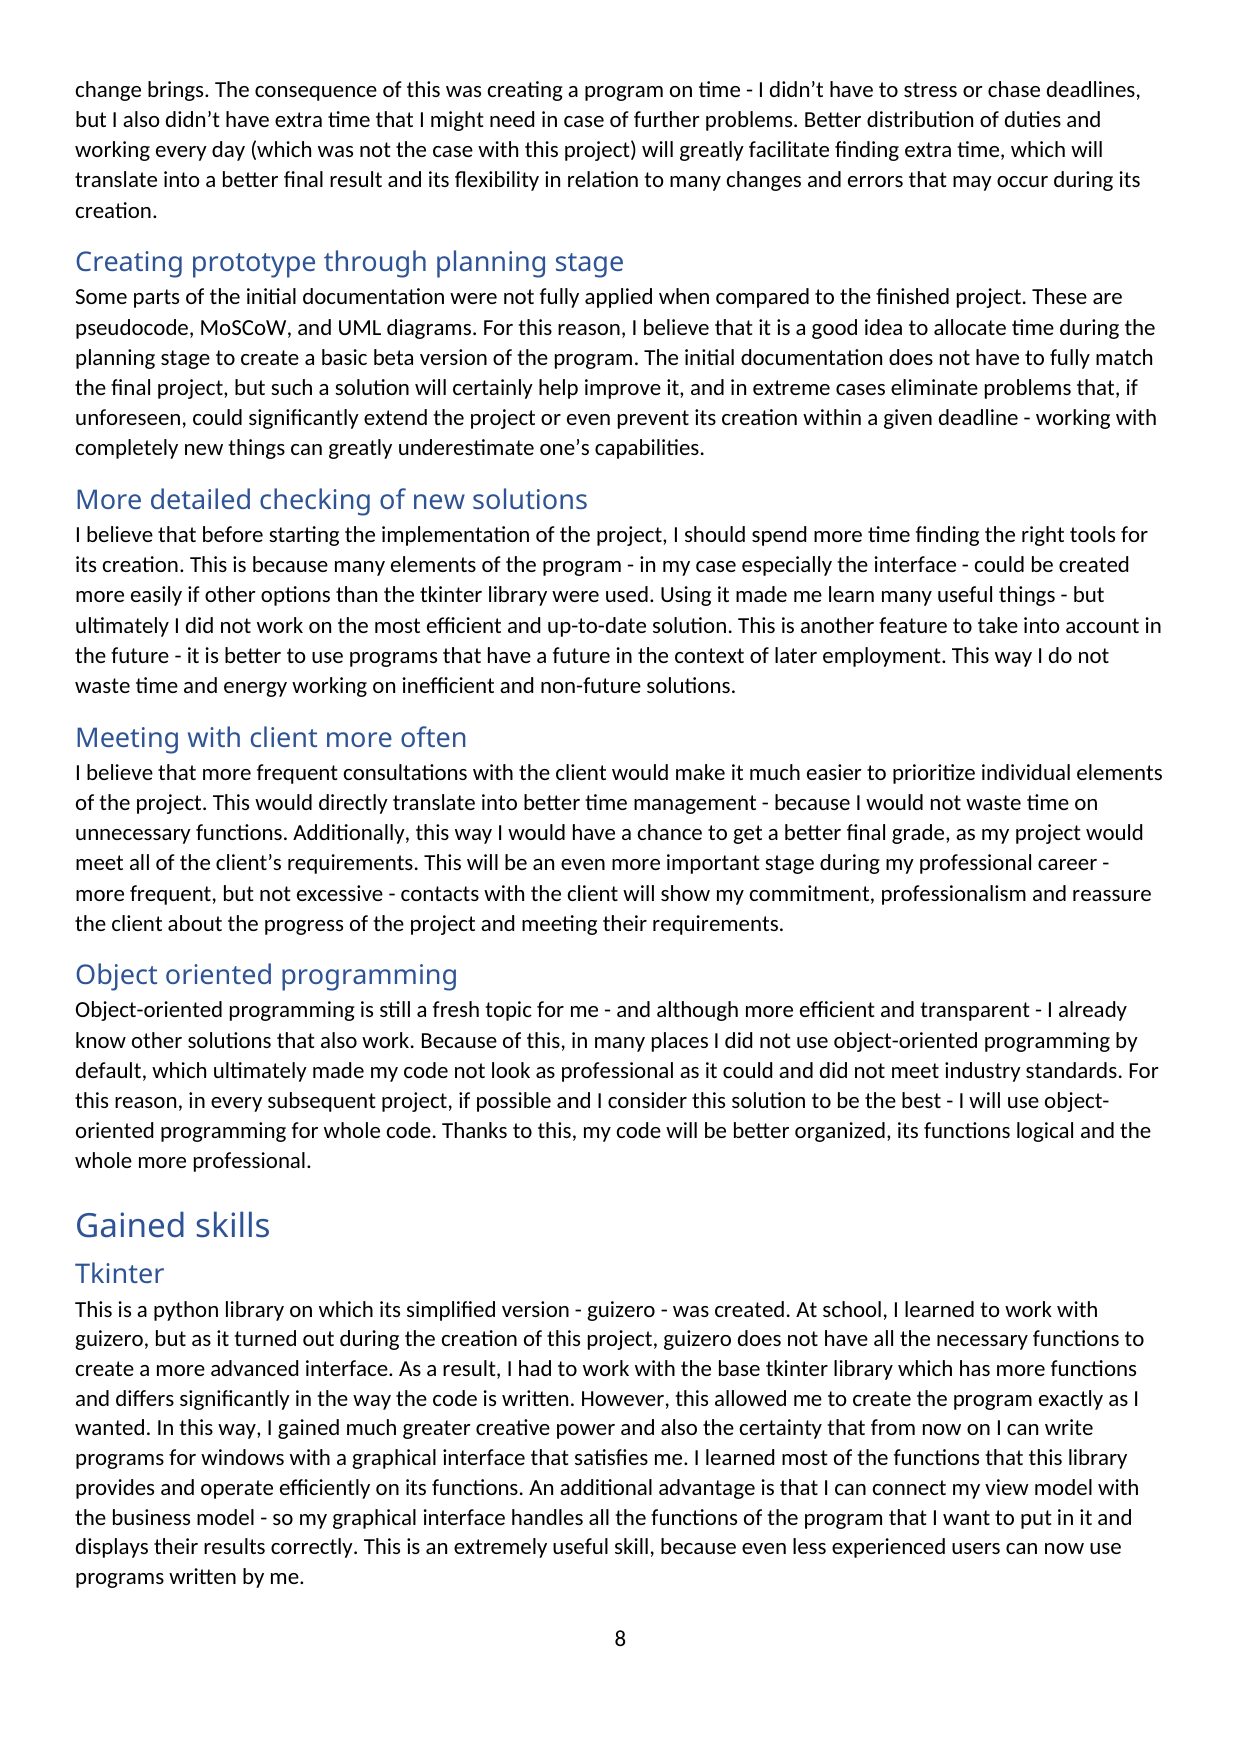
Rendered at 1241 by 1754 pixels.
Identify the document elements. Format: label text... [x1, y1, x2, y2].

subtitle Creating prototype through planning stage [75, 243, 1165, 279]
text This is a python library on which its simplified version - guizero - was created. At school, I learned to work with guizero, but as it turned out during the creation of this project, guizero does not have all the necessary functions to create a more advanced interface. As a result, I had to work with the base tkinter library which has more functions and differs significantly in the way the code is written. However, this allowed me to create the program exactly as I wanted. In this way, I gained much greater creative power and also the certainty that from now on I can write programs for windows with a graphical interface that satisfies me. I learned most of the functions that this library provides and operate efficiently on its functions. An additional advantage is that I can connect my view model with the business model - so my graphical interface handles all the functions of the program that I want to put in it and displays their results correctly. This is an extremely useful skill, because even less experienced users can now use programs written by me. [75, 1295, 1165, 1590]
subtitle Meeting with client more often [75, 718, 1165, 755]
text Object-oriented programming is still a fresh topic for me - and although more efficient and transparent - I already know other solutions that also work. Because of this, in many places I did not use object-oriented programming by default, which ultimately made my code not look as professional as it could and did not meet industry standards. For this reason, in every subsequent project, if possible and I consider this solution to be the best - I will use object-oriented programming for whole code. Thanks to this, my code will be better organized, its functions logical and the whole more professional. [75, 996, 1165, 1175]
subtitle More detailed checking of new solutions [75, 480, 1165, 517]
subtitle Object oriented programming [75, 956, 1165, 993]
text I believe that more frequent consultations with the client would make it much easier to prioritize individual elements of the project. This would directly translate into better time management - because I would not waste time on unnecessary functions. Additionally, this way I would have a chance to get a better final grade, as my project would meet all of the client’s requirements. This will be an even more important stage during my professional career - more frequent, but not excessive - contacts with the client will show my commitment, professionalism and reassure the client about the progress of the project and meeting their requirements. [75, 758, 1165, 937]
text Some parts of the initial documentation were not fully applied when compared to the finished project. These are pseudocode, MoSCoW, and UML diagrams. For this reason, I believe that it is a good idea to allocate time during the planning stage to create a basic beta version of the program. The initial documentation does not have to fully match the final project, but such a solution will certainly help improve it, and in extreme cases eliminate problems that, if unforeseen, could significantly extend the project or even prevent its creation within a given deadline - working with completely new things can greatly underestimate one’s capabilities. [75, 282, 1165, 462]
subtitle Gained skills [75, 1202, 1165, 1247]
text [75, 75, 1165, 224]
text I believe that before starting the implementation of the project, I should spend more time finding the right tools for its creation. This is because many elements of the program - in my case especially the interface - could be created more easily if other options than the tkinter library were used. Using it made me learn many useful things - but ultimately I did not work on the most efficient and up-to-date solution. This is another feature to take into account in the future - it is better to use programs that have a future in the context of later employment. This way I do not waste time and energy working on inefficient and non-future solutions. [75, 520, 1165, 699]
subtitle Tkinter [75, 1255, 1165, 1292]
